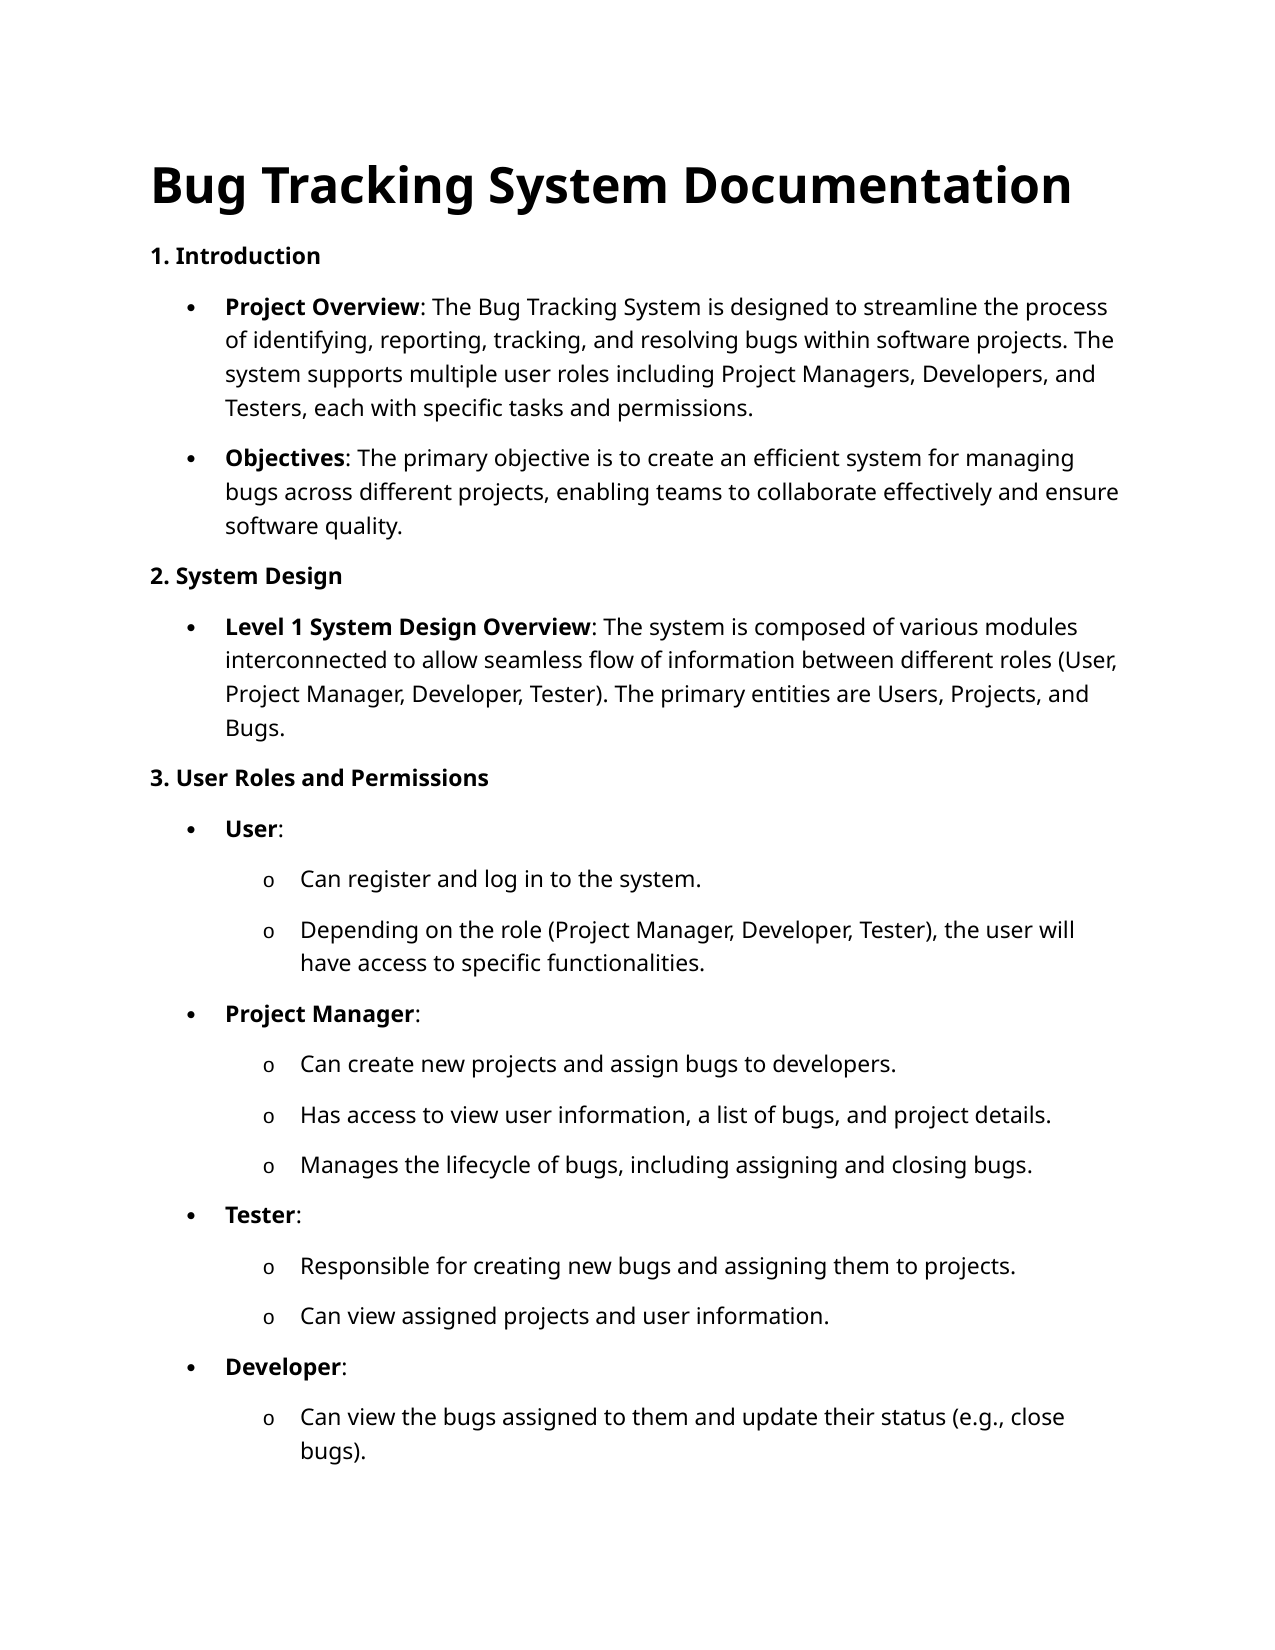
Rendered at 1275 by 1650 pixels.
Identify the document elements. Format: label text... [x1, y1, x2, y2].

list Developer: [187, 1351, 1125, 1382]
list Can create new projects and assign bugs to developers. [262, 1048, 1125, 1079]
list Has access to view user information, a list of bugs, and project details. [262, 1098, 1125, 1130]
list Can register and log in to the system. [262, 863, 1125, 894]
list Responsible for creating new bugs and assigning them to projects. [262, 1250, 1125, 1281]
list Level 1 System Design Overview: The system is composed of various modules interconnected to allow seamless flow of information between different roles (User, Project Manager, Developer, Tester). The primary entities are Users, Projects, and Bugs. [187, 611, 1125, 743]
list Tester: [187, 1199, 1125, 1231]
list Manages the lifecycle of bugs, including assigning and closing bugs. [262, 1149, 1125, 1180]
list Can view the bugs assigned to them and update their status (e.g., close bugs). [262, 1401, 1125, 1466]
list Project Manager: [187, 998, 1125, 1029]
list Project Overview: The Bug Tracking System is designed to streamline the process of identifying, reporting, tracking, and resolving bugs within software projects. The system supports multiple user roles including Project Managers, Developers, and Testers, each with specific tasks and permissions. [187, 291, 1125, 423]
text 3. User Roles and Permissions [150, 762, 1125, 793]
text 2. System Design [150, 560, 1125, 591]
list Can view assigned projects and user information. [262, 1300, 1125, 1331]
text 1. Introduction [150, 240, 1125, 271]
list Depending on the role (Project Manager, Developer, Tester), the user will have access to specific functionalities. [262, 913, 1125, 978]
list User: [187, 813, 1125, 844]
text Bug Tracking System Documentation [150, 150, 1125, 218]
list Objectives: The primary objective is to create an efficient system for managing bugs across different projects, enabling teams to collaborate effectively and ensure software quality. [187, 442, 1125, 541]
